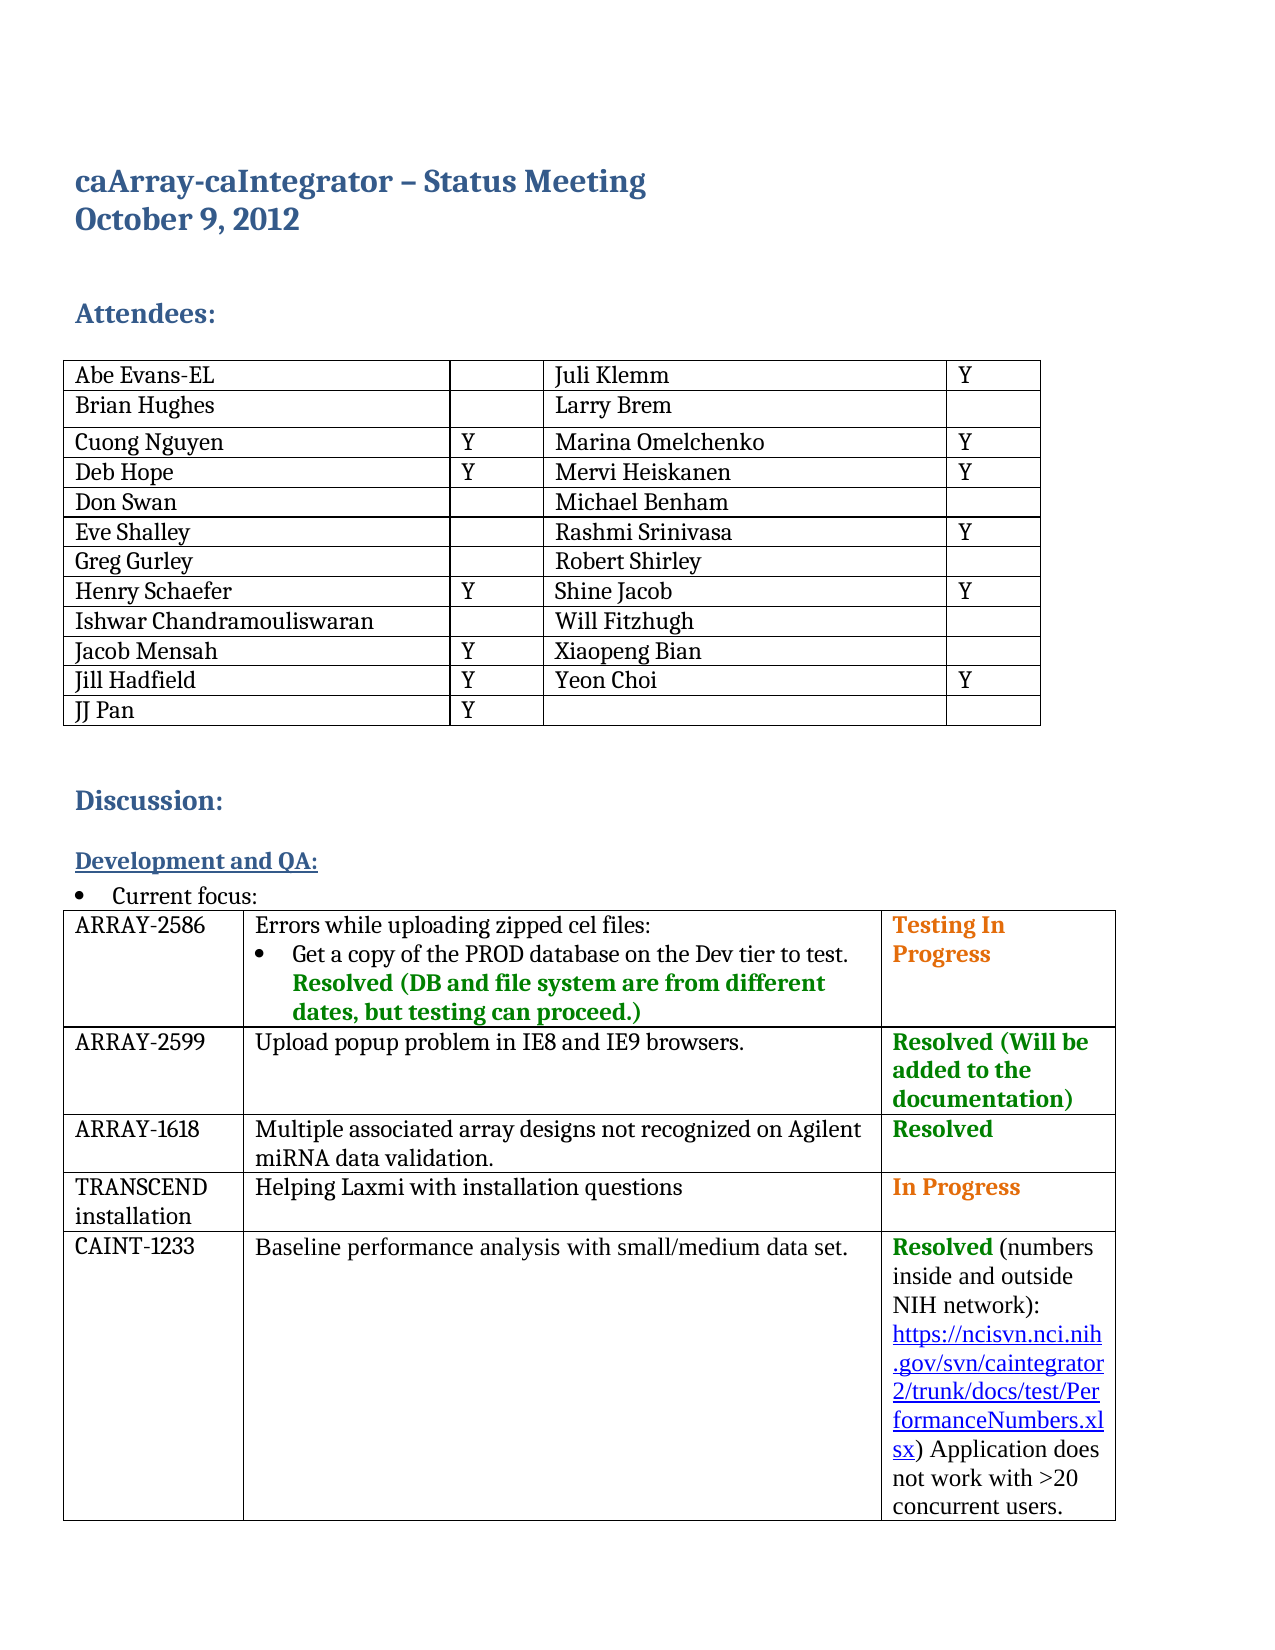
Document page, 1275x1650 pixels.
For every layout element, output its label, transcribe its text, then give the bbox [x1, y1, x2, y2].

table_cell Y [947, 428, 1040, 457]
table_header Juli Klemm [544, 361, 946, 389]
table_cell Y [451, 577, 543, 606]
table_cell [947, 488, 1040, 516]
table_cell Resolved (Will be added to the documentation) [882, 1028, 1115, 1114]
table_cell Brian Hughes [64, 391, 449, 427]
table_cell Baseline performance analysis with small/medium data set. [244, 1232, 881, 1520]
table_cell [451, 547, 543, 576]
table_header ARRAY-2586 [64, 911, 243, 1026]
table_cell [947, 391, 1040, 427]
table_cell Henry Schaefer [64, 577, 449, 606]
table_header Y [947, 361, 1040, 389]
table_header [451, 361, 543, 389]
table_cell Resolved [882, 1115, 1115, 1172]
table_cell Will Fitzhugh [544, 607, 946, 636]
subtitle Attendees: [75, 297, 1200, 331]
table_cell Jill Hadfield [64, 666, 449, 695]
table_cell [451, 607, 543, 636]
table_header Abe Evans-EL [64, 361, 449, 389]
list Current focus: [75, 882, 1200, 910]
table_cell [451, 391, 543, 427]
subtitle caArray-caIntegrator – Status Meeting [75, 162, 1200, 201]
table_cell Y [947, 666, 1040, 695]
table_cell [947, 607, 1040, 636]
table_cell Helping Laxmi with installation questions [244, 1173, 881, 1231]
table_cell Robert Shirley [544, 547, 946, 576]
table_cell Y [451, 666, 543, 695]
table_cell Y [947, 577, 1040, 606]
table_cell CAINT-1233 [64, 1232, 243, 1520]
table_cell Resolved (numbers inside and outside NIH network): https://ncisvn.nci.nih.gov/svn/caintegrator2/trunk/docs/test/PerformanceNumbers.xlsx) Application does not work with >20 concurrent users. [882, 1232, 1115, 1520]
table_cell ARRAY-2599 [64, 1028, 243, 1114]
table_cell [947, 696, 1040, 725]
table_header Testing In Progress [882, 911, 1115, 1026]
table_cell Y [451, 428, 543, 457]
table_cell [451, 518, 543, 546]
table_cell TRANSCEND installation [64, 1173, 243, 1231]
table_cell Jacob Mensah [64, 637, 449, 665]
table_cell Upload popup problem in IE8 and IE9 browsers. [244, 1028, 881, 1114]
subtitle Discussion: [75, 784, 1200, 817]
table_cell Marina Omelchenko [544, 428, 946, 457]
table_header Errors while uploading zipped cel files: Get a copy of the PROD database on the Dev tier to test. Resolved (DB and file system are from different dates, but testing can proceed.) [244, 911, 881, 1026]
table_cell [544, 696, 946, 725]
table_cell Larry Brem [544, 391, 946, 427]
table_cell Michael Benham [544, 488, 946, 516]
table_cell ARRAY-1618 [64, 1115, 243, 1172]
table_cell Yeon Choi [544, 666, 946, 695]
table_cell Y [451, 696, 543, 725]
table_cell Y [947, 518, 1040, 546]
table_cell JJ Pan [64, 696, 449, 725]
text October 9, 2012 [75, 201, 1200, 239]
table_cell Shine Jacob [544, 577, 946, 606]
table_cell Rashmi Srinivasa [544, 518, 946, 546]
table_cell In Progress [882, 1173, 1115, 1231]
table_cell [947, 547, 1040, 576]
table_cell [451, 488, 543, 516]
table_cell Xiaopeng Bian [544, 637, 946, 665]
table_cell Greg Gurley [64, 547, 449, 576]
table_cell [947, 637, 1040, 665]
subtitle Development and QA: [75, 847, 1200, 875]
table_cell Eve Shalley [64, 518, 449, 546]
table_cell Y [451, 458, 543, 487]
table_cell Cuong Nguyen [64, 428, 449, 457]
table_cell Mervi Heiskanen [544, 458, 946, 487]
table_cell Y [451, 637, 543, 665]
table_cell Multiple associated array designs not recognized on Agilent miRNA data validation. [244, 1115, 881, 1172]
table_cell Ishwar Chandramouliswaran [64, 607, 449, 636]
table_cell Deb Hope [64, 458, 449, 487]
table_cell Don Swan [64, 488, 449, 516]
table_cell Y [947, 458, 1040, 487]
